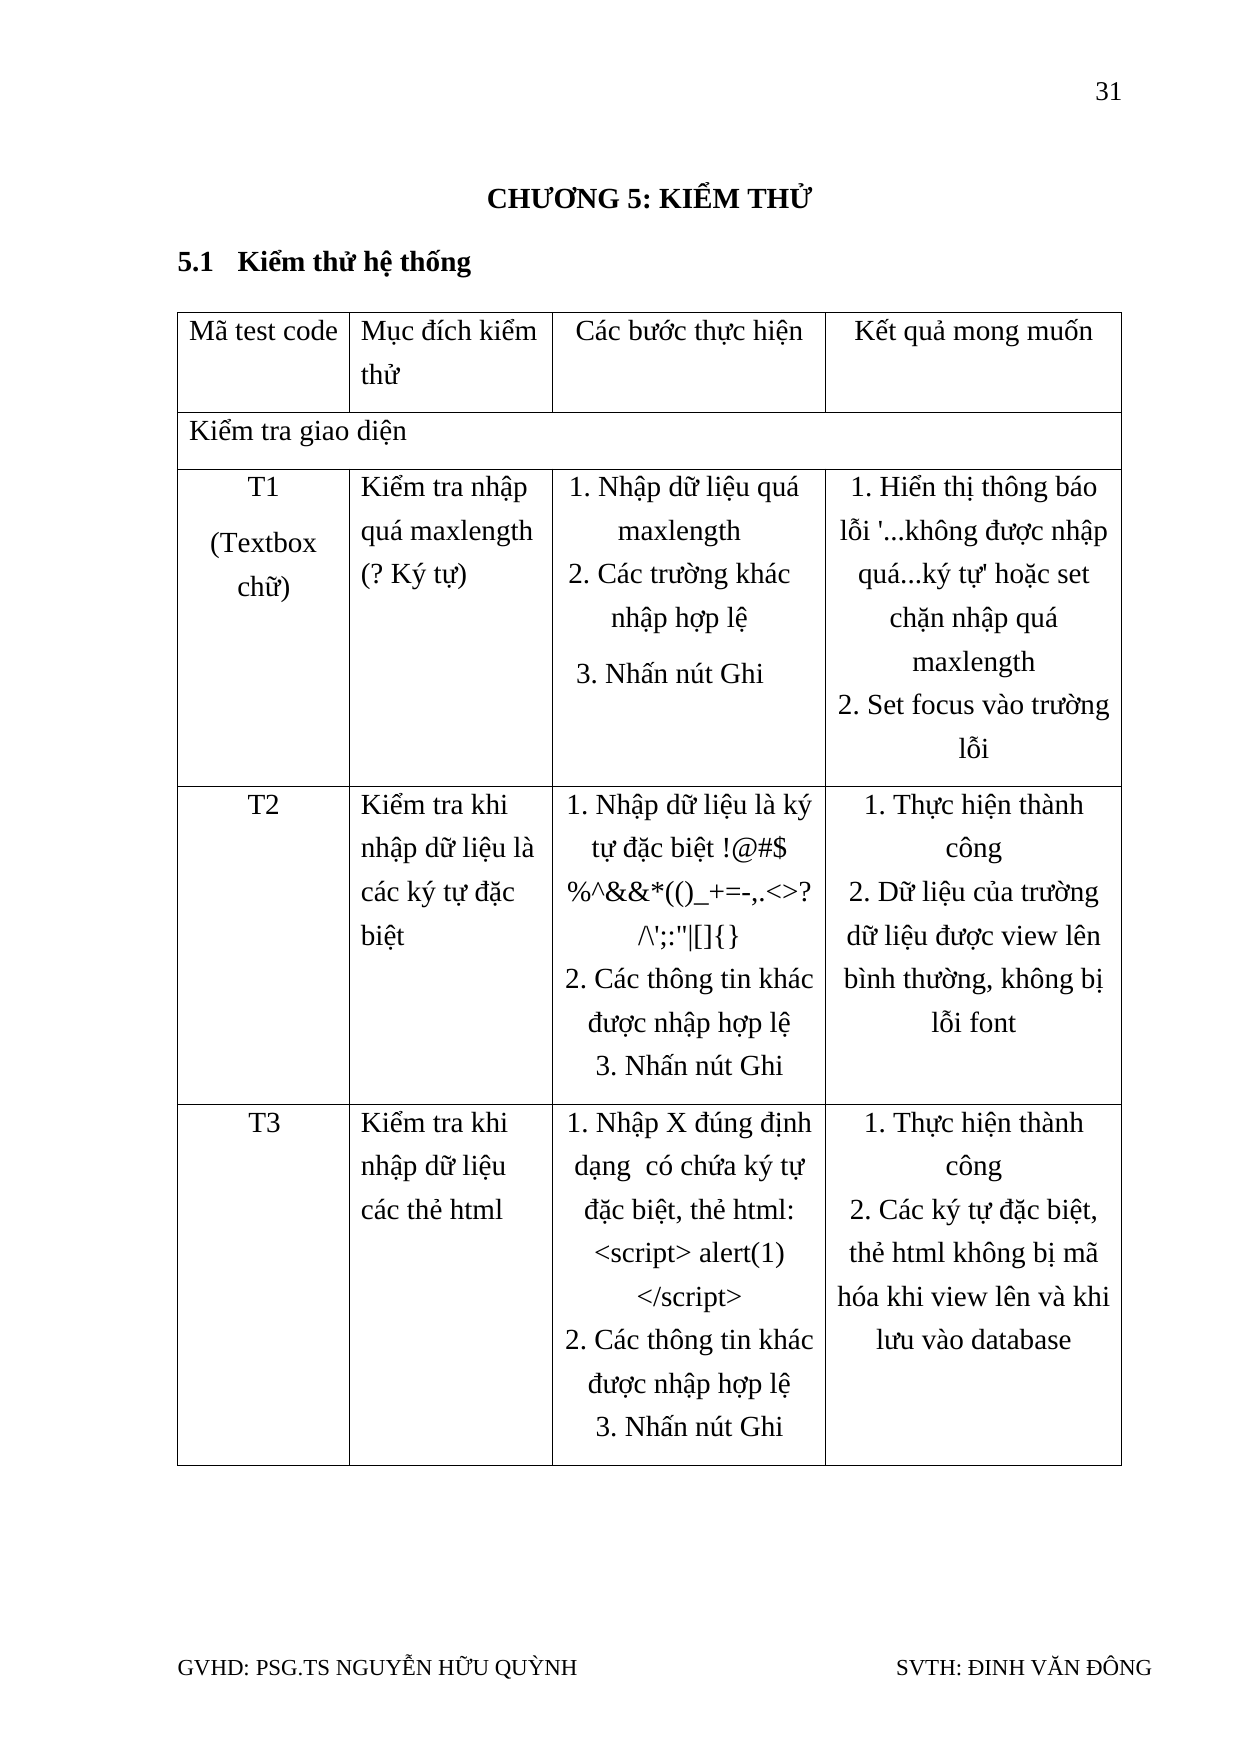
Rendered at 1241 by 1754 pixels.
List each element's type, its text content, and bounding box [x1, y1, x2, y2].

table_cell 1. Hiển thị thông báo lỗi '...không được nhập quá...ký tự' hoặc set chặn nhập quá maxlength 2. Set focus vào trường lỗi [826, 470, 1121, 786]
table_cell T3 [178, 1105, 349, 1465]
table_cell 1. Nhập dữ liệu quá maxlength 2. Các trường khác nhập hợp lệ 3. Nhấn nút Ghi [553, 470, 825, 786]
table_cell Kiểm tra khi nhập dữ liệu là các ký tự đặc biệt [350, 787, 552, 1104]
table_cell 1. Thực hiện thành công 2. Dữ liệu của trường dữ liệu được view lên bình thường, không bị lỗi font [826, 787, 1121, 1104]
table_cell 1. Nhập dữ liệu là ký tự đặc biệt !@#$%^&&*(()_+=-,.<>?/\';:"|[]{} 2. Các thông tin khác được nhập hợp lệ 3. Nhấn nút Ghi [553, 787, 825, 1104]
subtitle Kiểm thử hệ thống [177, 244, 1122, 277]
table_cell 1. Nhập X đúng định dạng có chứa ký tự đặc biệt, thẻ html: <script> alert(1) </script> 2. Các thông tin khác được nhập hợp lệ 3. Nhấn nút Ghi [553, 1105, 825, 1465]
table_header Mục đích kiểm thử [350, 313, 552, 412]
table_header Các bước thực hiện [553, 313, 825, 412]
table_cell Kiểm tra giao diện [178, 413, 1121, 468]
table_cell T1 (Textbox chữ) [178, 470, 349, 786]
table_cell Kiểm tra nhập quá maxlength (? Ký tự) [350, 470, 552, 786]
table_cell Kiểm tra khi nhập dữ liệu các thẻ html [350, 1105, 552, 1465]
table_header Mã test code [178, 313, 349, 412]
table_header Kết quả mong muốn [826, 313, 1121, 412]
table_cell T2 [178, 787, 349, 1104]
subtitle CHƯƠNG 5: KIỂM THỬ [177, 181, 1122, 214]
table_cell 1. Thực hiện thành công 2. Các ký tự đặc biệt, thẻ html không bị mã hóa khi view lên và khi lưu vào database [826, 1105, 1121, 1465]
